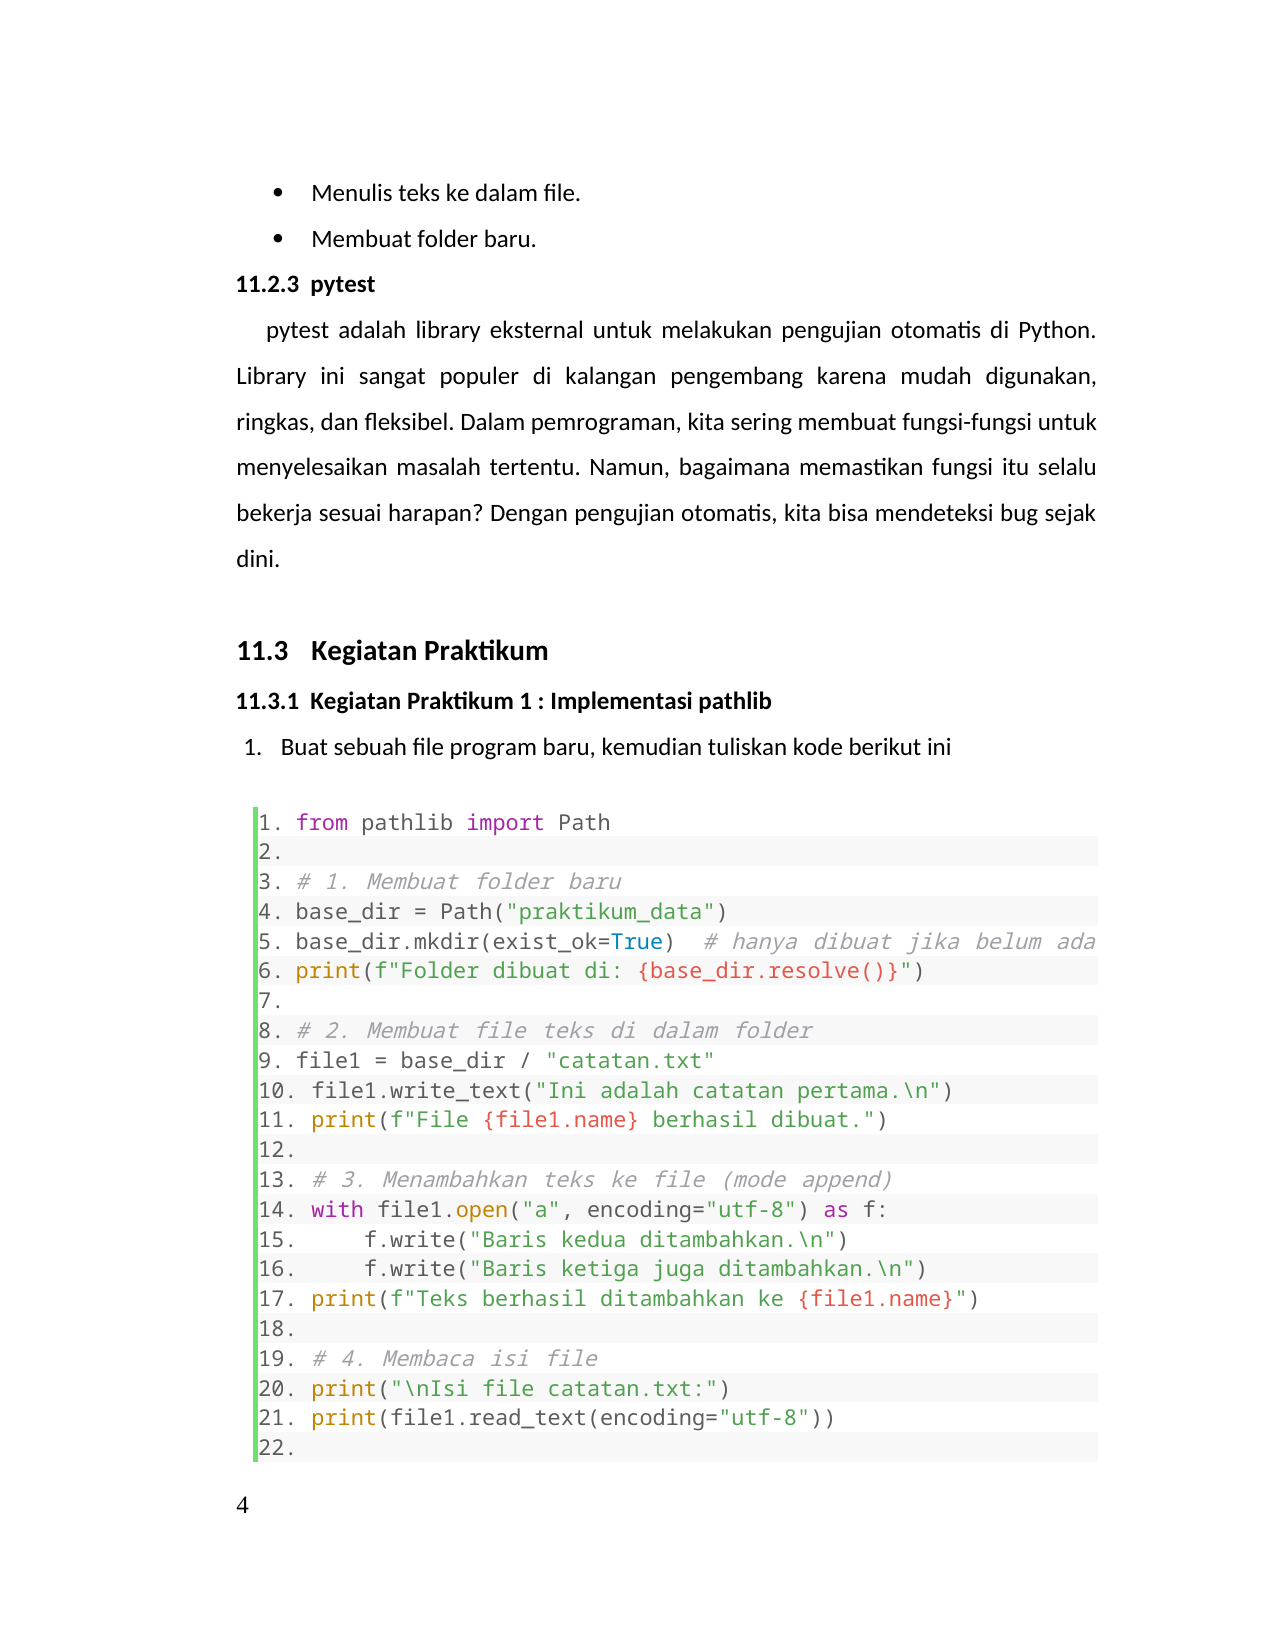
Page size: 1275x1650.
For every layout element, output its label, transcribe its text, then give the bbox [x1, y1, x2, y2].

list base_dir = Path("praktikum_data") [258, 896, 1098, 926]
subtitle Kegiatan Praktikum [236, 632, 1098, 667]
list # 2. Membuat file teks di dalam folder [258, 1015, 1098, 1045]
subtitle pytest [235, 269, 1098, 299]
list f.write("Baris ketiga juga ditambahkan.\n") [258, 1253, 1098, 1283]
list print(f"Folder dibuat di: {base_dir.resolve()}") [258, 956, 1098, 985]
list # 1. Membuat folder baru [258, 866, 1098, 896]
list file1.write_text("Ini adalah catatan pertama.\n") [258, 1075, 1098, 1104]
list base_dir.mkdir(exist_ok=True) # hanya dibuat jika belum ada [258, 926, 1098, 956]
list Buat sebuah file program baru, kemudian tuliskan kode berikut ini [243, 731, 1098, 762]
list with file1.open("a", encoding="utf-8") as f: [258, 1194, 1098, 1224]
list print(f"File {file1.name} berhasil dibuat.") [258, 1104, 1098, 1134]
list print(f"Teks berhasil ditambahkan ke {file1.name}") [258, 1283, 1098, 1313]
subtitle Kegiatan Praktikum 1 : Implementasi pathlib [235, 685, 1098, 716]
list Menulis teks ke dalam file. [274, 177, 1098, 208]
text pytest adalah library eksternal untuk melakukan pengujian otomatis di Python. Library ini sangat populer di kalangan pengembang karena mudah digunakan, ringkas, dan fleksibel. Dalam pemrograman, kita sering membuat fungsi-fungsi untuk menyelesaikan masalah tertentu. Namun, bagaimana memastikan fungsi itu selalu bekerja sesuai harapan? Dengan pengujian otomatis, kita bisa mendeteksi bug sejak dini. [236, 314, 1098, 573]
list file1 = base_dir / "catatan.txt" [258, 1045, 1098, 1075]
list print(file1.read_text(encoding="utf-8")) [258, 1402, 1098, 1432]
list # 3. Menambahkan teks ke file (mode append) [258, 1164, 1098, 1194]
list Membuat folder baru. [274, 223, 1098, 253]
list f.write("Baris kedua ditambahkan.\n") [258, 1224, 1098, 1253]
list from pathlib import Path [258, 807, 1098, 836]
list print("\nIsi file catatan.txt:") [258, 1373, 1098, 1402]
list # 4. Membaca isi file [258, 1343, 1098, 1373]
